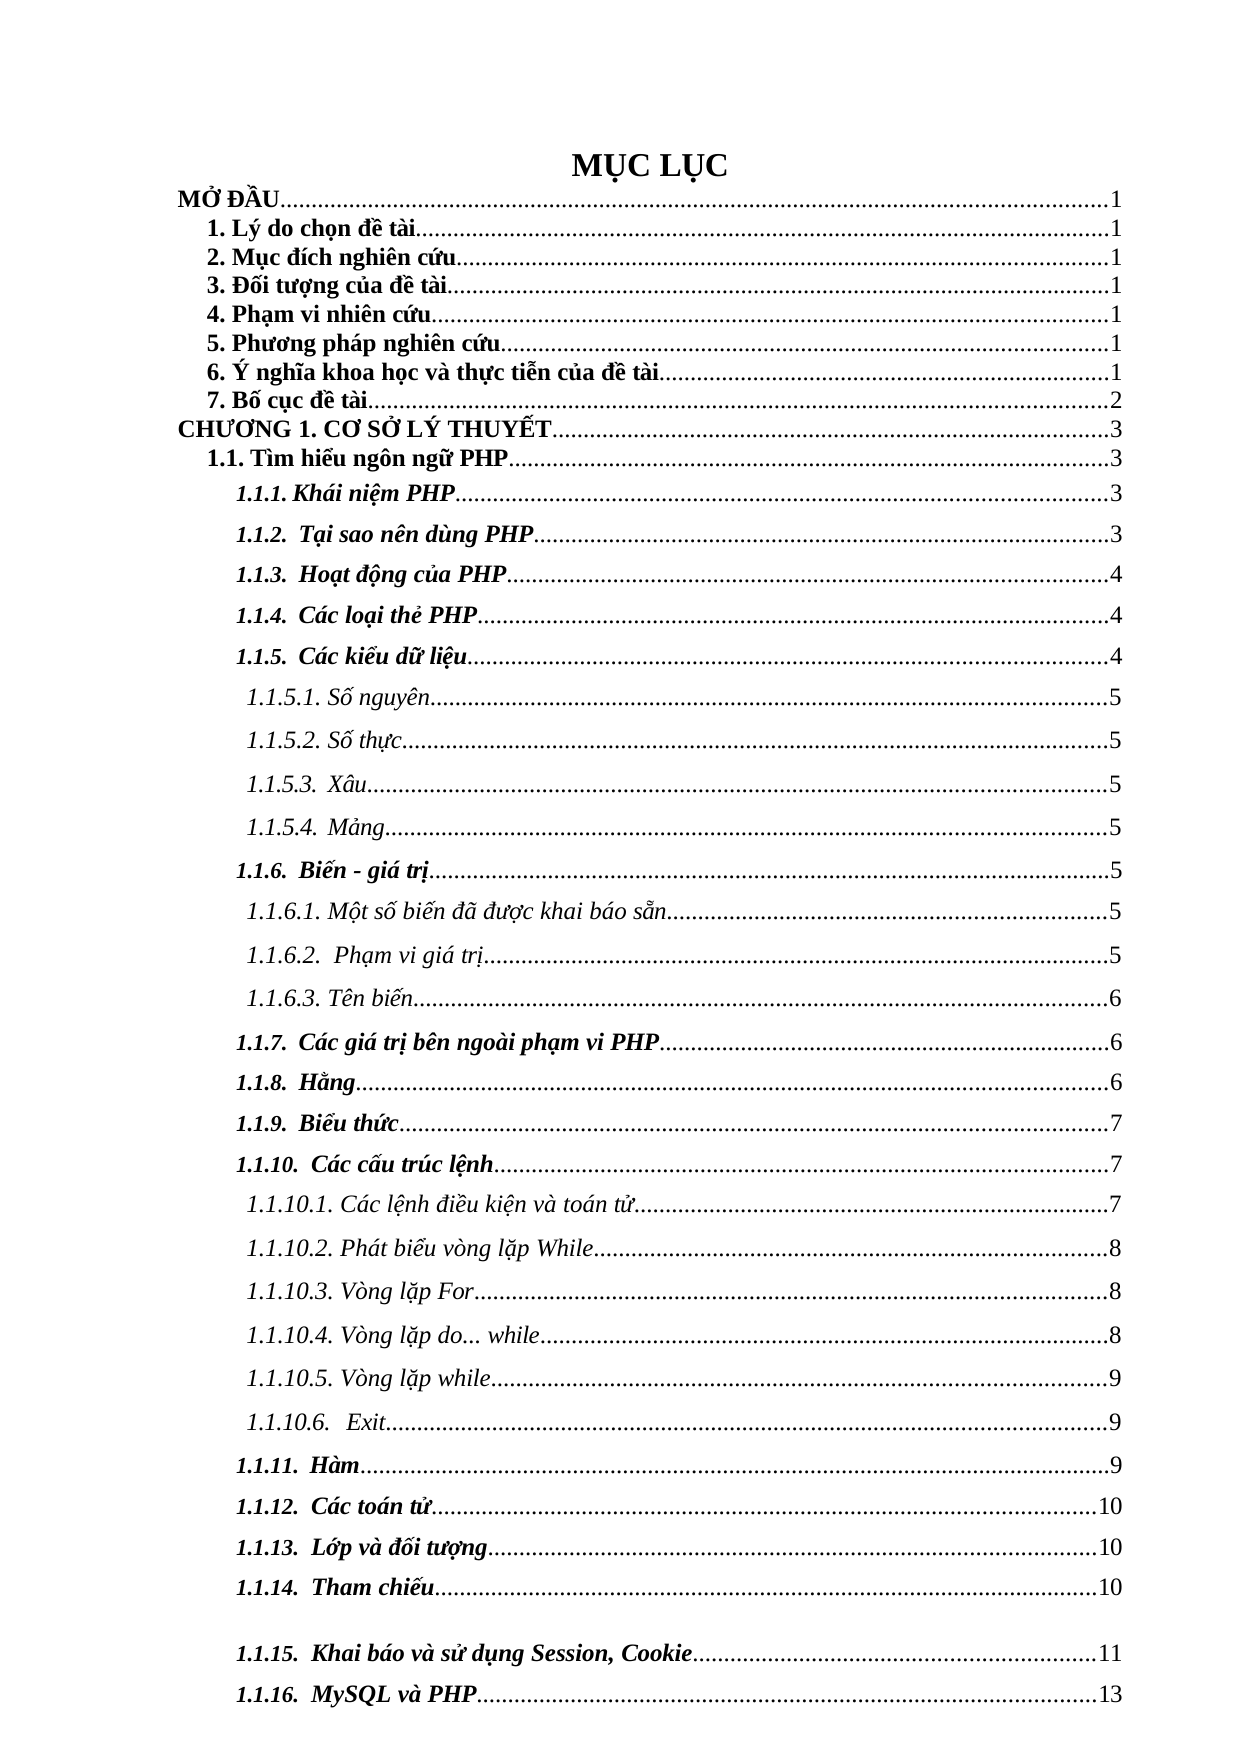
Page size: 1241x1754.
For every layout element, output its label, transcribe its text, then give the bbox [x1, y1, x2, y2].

subtitle MỤC LỤC [157, 146, 1144, 184]
